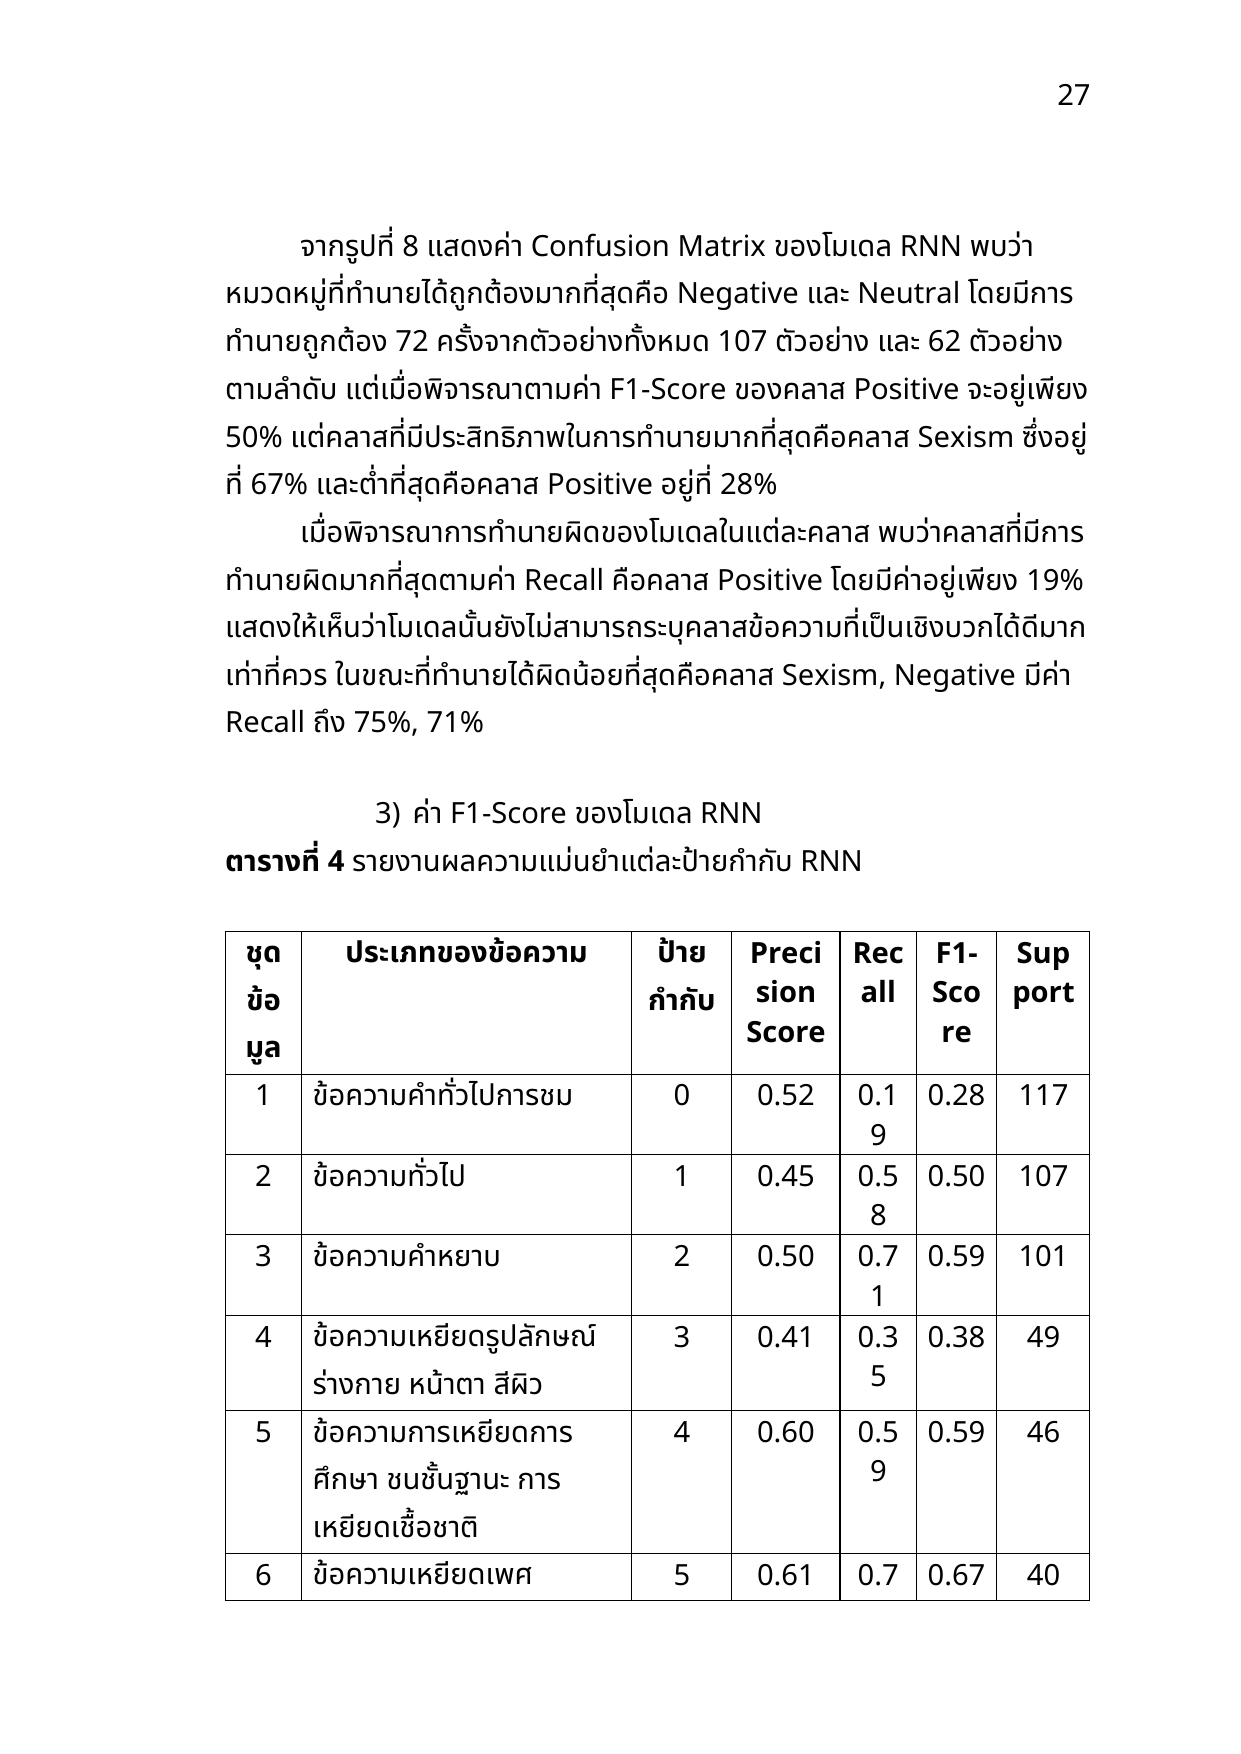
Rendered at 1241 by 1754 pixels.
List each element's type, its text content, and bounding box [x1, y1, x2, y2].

table_cell 4 [226, 1316, 301, 1410]
table_cell 0.38 [917, 1316, 996, 1410]
table_cell ข้อความเหยียดรูปลักษณ์ร่างกาย หน้าตา สีผิว [302, 1316, 631, 1410]
table_cell 0.75 [841, 1554, 916, 1600]
table_cell 0.50 [917, 1155, 996, 1234]
table_cell 4 [632, 1411, 731, 1553]
table_cell 1 [632, 1155, 731, 1234]
table_cell 107 [997, 1155, 1089, 1234]
table_cell 6 [226, 1554, 301, 1600]
table_cell 0.52 [732, 1075, 839, 1154]
table_cell 117 [997, 1075, 1089, 1154]
text ตารางที่ 4 รายงานผลความแม่นยำแต่ละป้ายกำกับ RNN [225, 840, 1090, 884]
table_cell 0.71 [841, 1235, 916, 1315]
table_cell 0.28 [917, 1075, 996, 1154]
table_cell 0.58 [841, 1155, 916, 1234]
table_cell 0.50 [732, 1235, 839, 1315]
table_cell 101 [997, 1235, 1089, 1315]
table_header ป้ายกำกับ [632, 932, 731, 1073]
table_cell 40 [997, 1554, 1089, 1600]
table_header F1-Score [917, 932, 996, 1073]
table_cell 0.59 [917, 1411, 996, 1553]
table_cell 0 [632, 1075, 731, 1154]
table_cell 0.60 [732, 1411, 839, 1553]
table_cell 0.45 [732, 1155, 839, 1234]
table_cell 0.19 [841, 1075, 916, 1154]
table_cell 0.67 [917, 1554, 996, 1600]
table_cell 5 [226, 1411, 301, 1553]
table_cell 1 [226, 1075, 301, 1154]
text จากรูปที่ 8 แสดงค่า Confusion Matrix ของโมเดล RNN พบว่าหมวดหมู่ที่ทำนายได้ถูกต้องมากที่สุดคือ Negative และ Neutral โดยมีการทำนายถูกต้อง 72 ครั้งจากตัวอย่างทั้งหมด 107 ตัวอย่าง และ 62 ตัวอย่างตามลำดับ แต่เมื่อพิจารณาตามค่า F1-Score ของคลาส Positive จะอยู่เพียง 50% แต่คลาสที่มีประสิทธิภาพในการทำนายมากที่สุดคือคลาส Sexism ซึ่งอยู่ที่ 67% และต่ำที่สุดคือคลาส Positive อยู่ที่ 28% [225, 225, 1090, 508]
text เมื่อพิจารณาการทำนายผิดของโมเดลในแต่ละคลาส พบว่าคลาสที่มีการทำนายผิดมากที่สุดตามค่า Recall คือคลาส Positive โดยมีค่าอยู่เพียง 19% แสดงให้เห็นว่าโมเดลนั้นยังไม่สามารถระบุคลาสข้อความที่เป็นเชิงบวกได้ดีมากเท่าที่ควร ในขณะที่ทำนายได้ผิดน้อยที่สุดคือคลาส Sexism, Negative มีค่า Recall ถึง 75%, 71% [225, 511, 1090, 746]
table_cell 0.41 [732, 1316, 839, 1410]
table_cell 46 [997, 1411, 1089, 1553]
table_cell ข้อความคำหยาบ [302, 1235, 631, 1315]
table_cell ข้อความการเหยียดการศึกษา ชนชั้นฐานะ การเหยียดเชื้อชาติ [302, 1411, 631, 1553]
table_cell 3 [226, 1235, 301, 1315]
table_cell 0.61 [732, 1554, 839, 1600]
table_cell 0.35 [841, 1316, 916, 1410]
table_header Recall [841, 932, 916, 1073]
table_cell 2 [226, 1155, 301, 1234]
table_cell ข้อความเหยียดเพศ [302, 1554, 631, 1600]
table_cell 49 [997, 1316, 1089, 1410]
table_header ประเภทของข้อความ [302, 932, 631, 1073]
table_cell 2 [632, 1235, 731, 1315]
table_header Support [997, 932, 1089, 1073]
table_cell ข้อความคำทั่วไปการชม [302, 1075, 631, 1154]
list ค่า F1-Score ของโมเดล RNN [375, 792, 1090, 837]
table_cell 5 [632, 1554, 731, 1600]
table_header Precision Score [732, 932, 839, 1073]
table_cell ข้อความทั่วไป [302, 1155, 631, 1234]
table_header ชุดข้อมูล [226, 932, 301, 1073]
table_cell 3 [632, 1316, 731, 1410]
table_cell 0.59 [841, 1411, 916, 1553]
table_cell 0.59 [917, 1235, 996, 1315]
